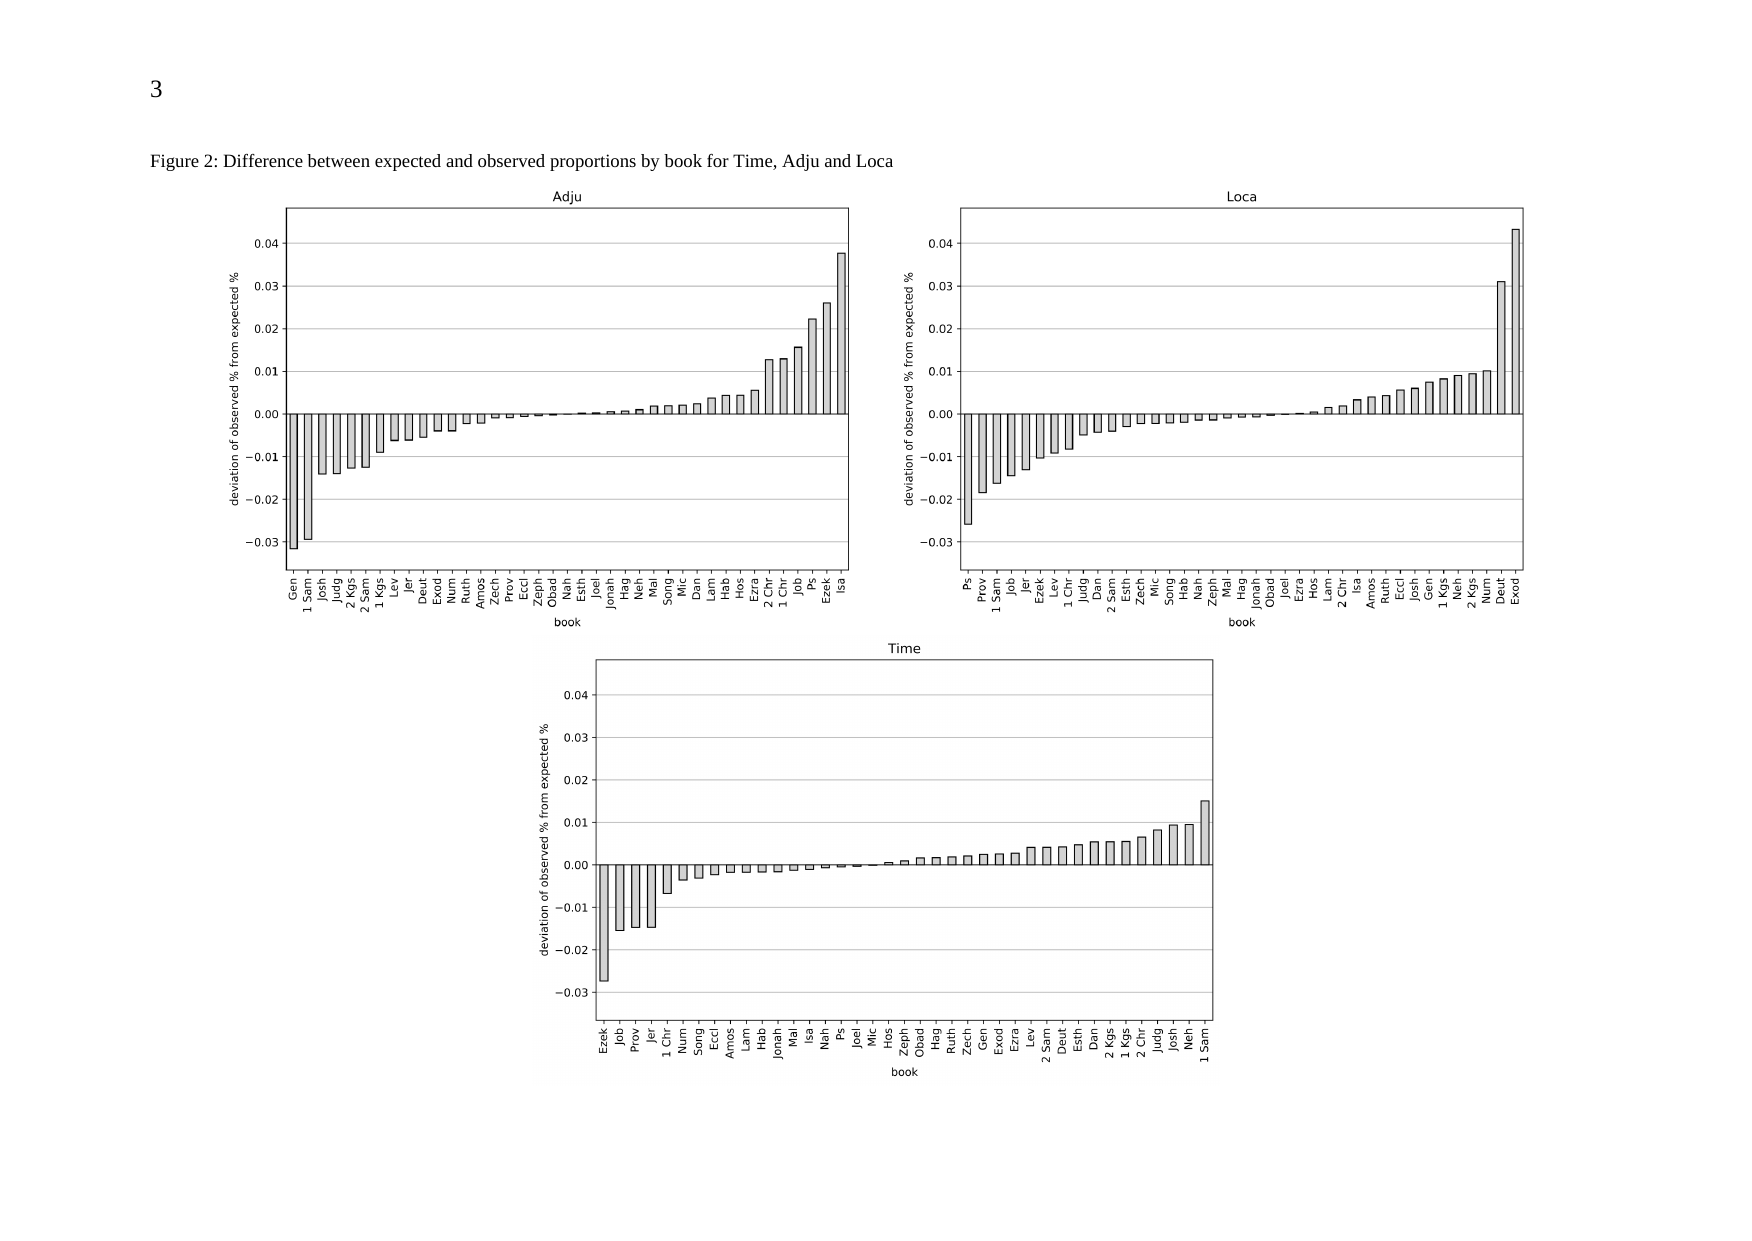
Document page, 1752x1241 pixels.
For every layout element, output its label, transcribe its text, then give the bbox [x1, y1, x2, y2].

picture [221, 184, 1531, 1086]
